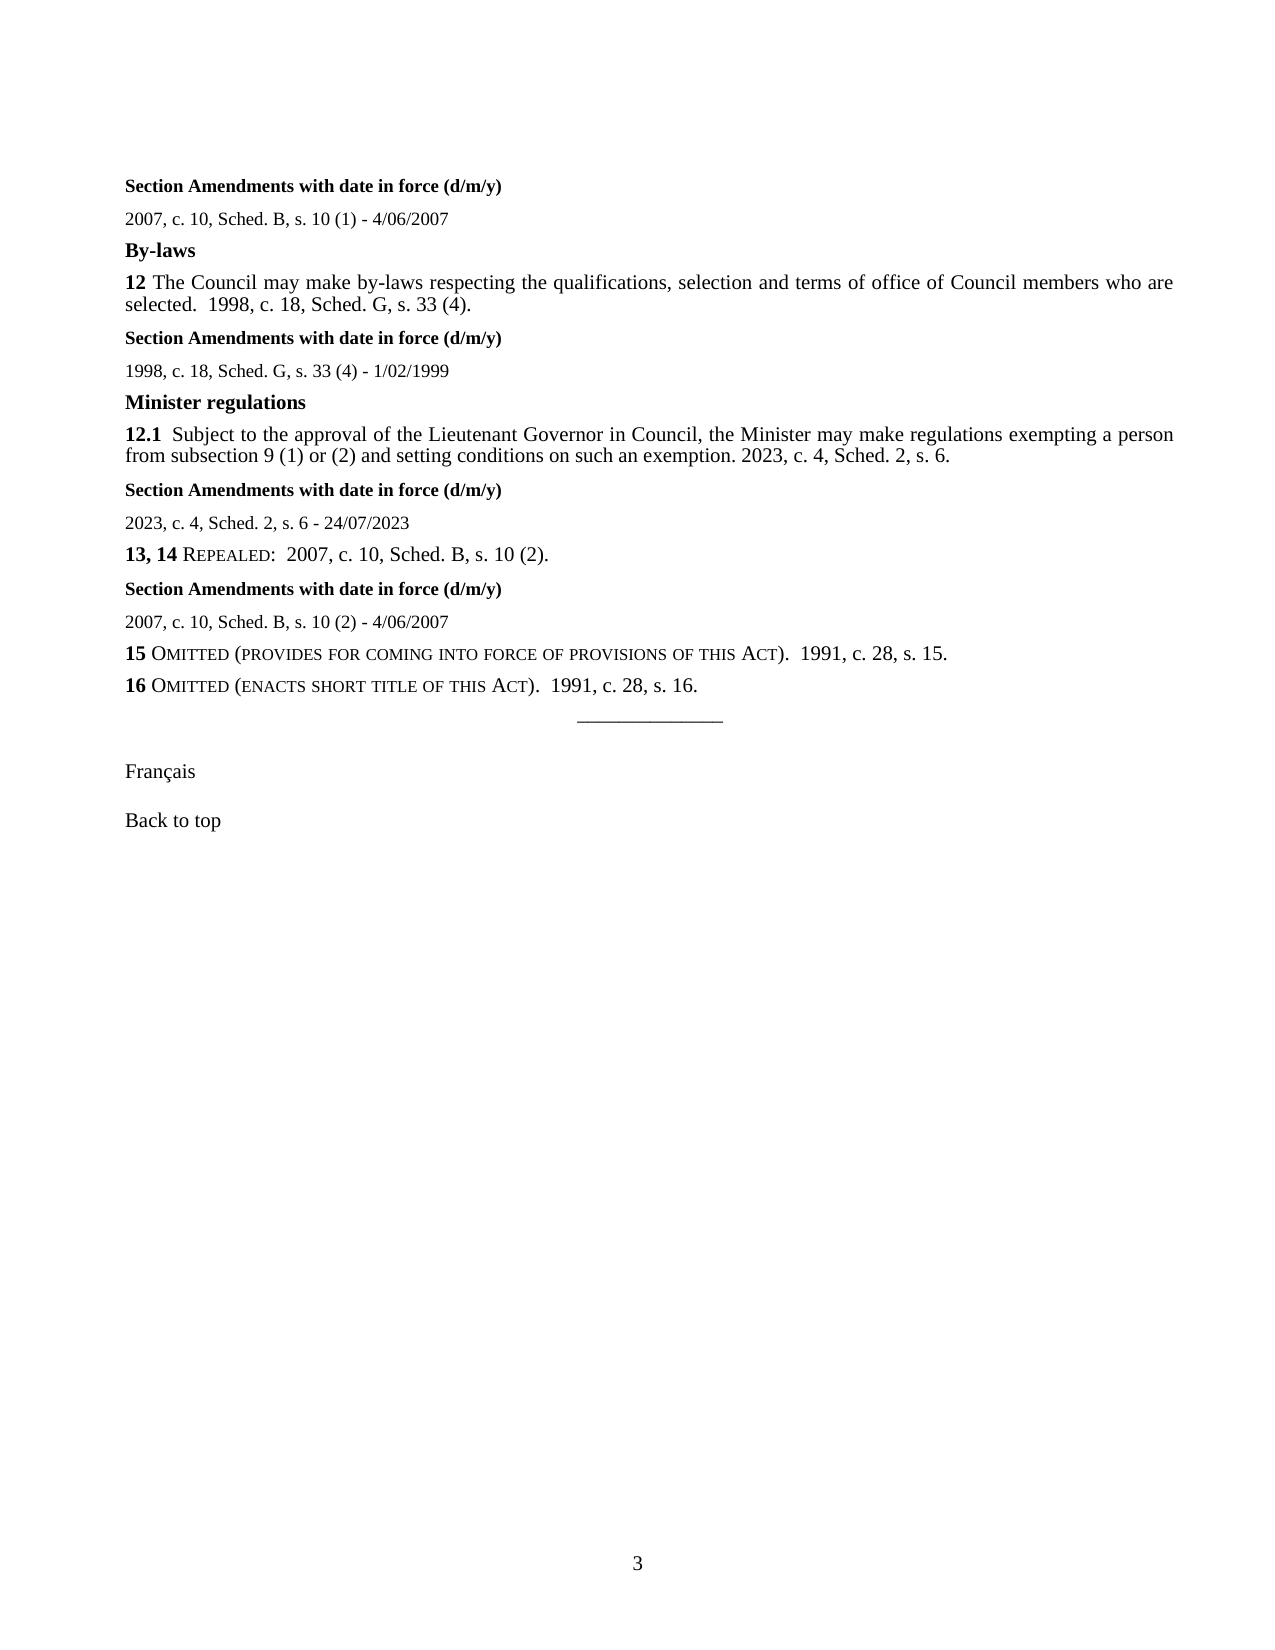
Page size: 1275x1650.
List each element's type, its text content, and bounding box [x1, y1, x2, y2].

text Section Amendments with date in force (d/m/y) [125, 327, 1175, 349]
text 2007, c. 10, Sched. B, s. 10 (2) - 4/06/2007 [125, 611, 1175, 633]
text 12 The Council may make by-laws respecting the qualifications, selection and terms of office of Council members who are selected. 1998, c. 18, Sched. G, s. 33 (4). [125, 272, 1175, 315]
text Minister regulations [125, 394, 1175, 413]
text 1998, c. 18, Sched. G, s. 33 (4) - 1/02/1999 [125, 360, 1175, 382]
text By-laws [125, 243, 1175, 261]
text 12.1 Subject to the approval of the Lieutenant Governor in Council, the Minister may make regulations exempting a person from subsection 9 (1) or (2) and setting conditions on such an exemption. 2023, c. 4, Sched. 2, s. 6. [125, 424, 1175, 467]
text 15 Omitted (provides for coming into force of provisions of this Act). 1991, c. 28, s. 15. [125, 643, 1175, 665]
text Back to top [125, 807, 1175, 832]
text Français [125, 759, 1175, 783]
text Section Amendments with date in force (d/m/y) [125, 578, 1175, 599]
text Section Amendments with date in force (d/m/y) [125, 479, 1175, 501]
text Section Amendments with date in force (d/m/y) [125, 175, 1175, 197]
text 2023, c. 4, Sched. 2, s. 6 - 24/07/2023 [125, 512, 1175, 534]
text ______________ [125, 703, 1175, 725]
text 13, 14 Repealed: 2007, c. 10, Sched. B, s. 10 (2). [125, 544, 1175, 566]
text 2007, c. 10, Sched. B, s. 10 (1) - 4/06/2007 [125, 208, 1175, 230]
text 16 Omitted (enacts short title of this Act). 1991, c. 28, s. 16. [125, 675, 1175, 697]
